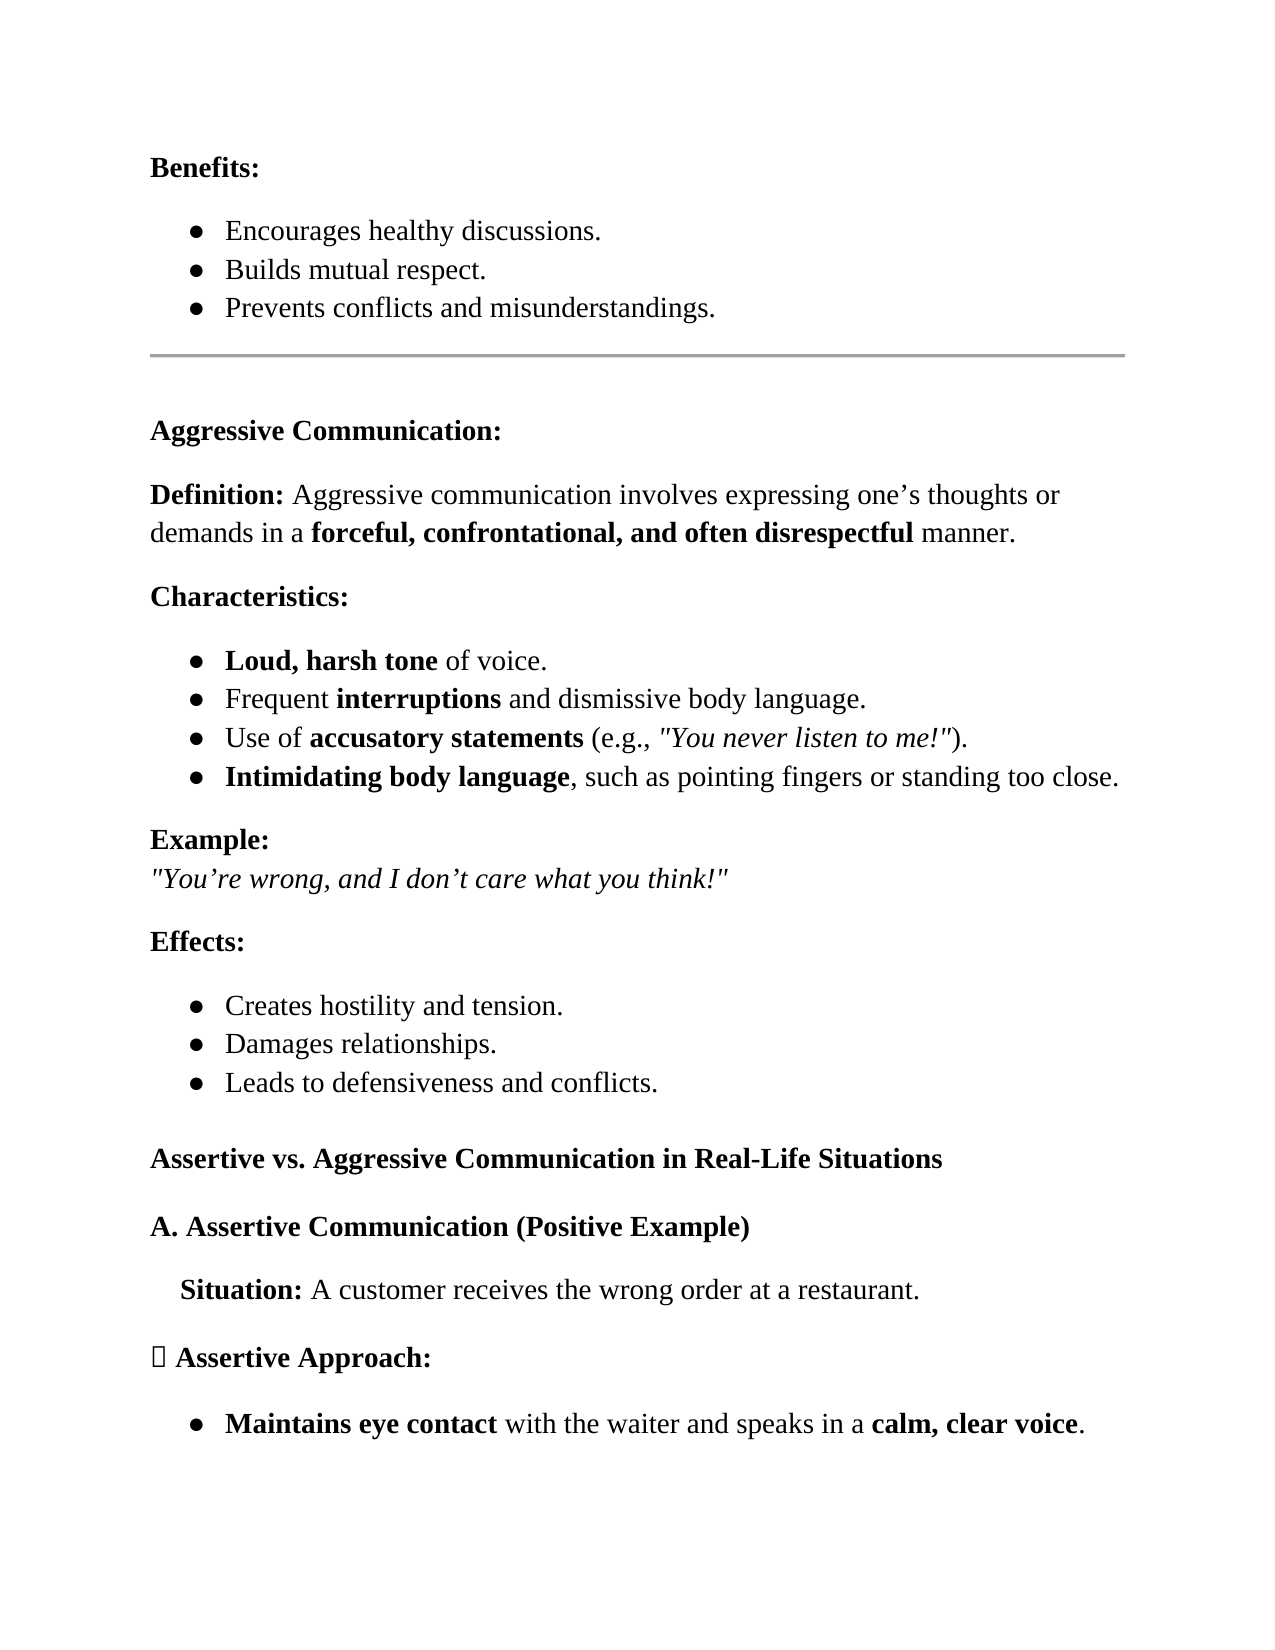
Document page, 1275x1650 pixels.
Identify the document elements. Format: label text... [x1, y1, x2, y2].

list Use of accusatory statements (e.g., "You never listen to me!"). [187, 720, 1125, 754]
list Leads to defensiveness and conflicts. [187, 1065, 1125, 1098]
subtitle A. Assertive Communication (Positive Example) [150, 1209, 1125, 1242]
text Benefits: [150, 150, 1125, 183]
text 🔹 Situation: A customer receives the wrong order at a restaurant. [150, 1272, 1125, 1306]
text ✅ Assertive Approach: [150, 1336, 1125, 1376]
list Damages relationships. [187, 1026, 1125, 1060]
subtitle Assertive vs. Aggressive Communication in Real-Life Situations [150, 1141, 1125, 1174]
text Characteristics: [150, 579, 1125, 613]
list Creates hostility and tension. [187, 988, 1125, 1021]
list Prevents conflicts and misunderstandings. [187, 291, 1125, 324]
list Intimidating body language, such as pointing fingers or standing too close. [187, 759, 1125, 792]
subtitle Aggressive Communication: [150, 413, 1125, 447]
list Encourages healthy discussions. [187, 213, 1125, 247]
text Definition: Aggressive communication involves expressing one’s thoughts or demands in a forceful, confrontational, and often disrespectful manner. [150, 477, 1125, 549]
text Example: "You’re wrong, and I don’t care what you think!" [150, 822, 1125, 894]
list Loud, harsh tone of voice. [187, 643, 1125, 676]
list Frequent interruptions and dismissive body language. [187, 681, 1125, 715]
list Builds mutual respect. [187, 252, 1125, 286]
text Effects: [150, 924, 1125, 958]
list Maintains eye contact with the waiter and speaks in a calm, clear voice. [187, 1406, 1125, 1440]
